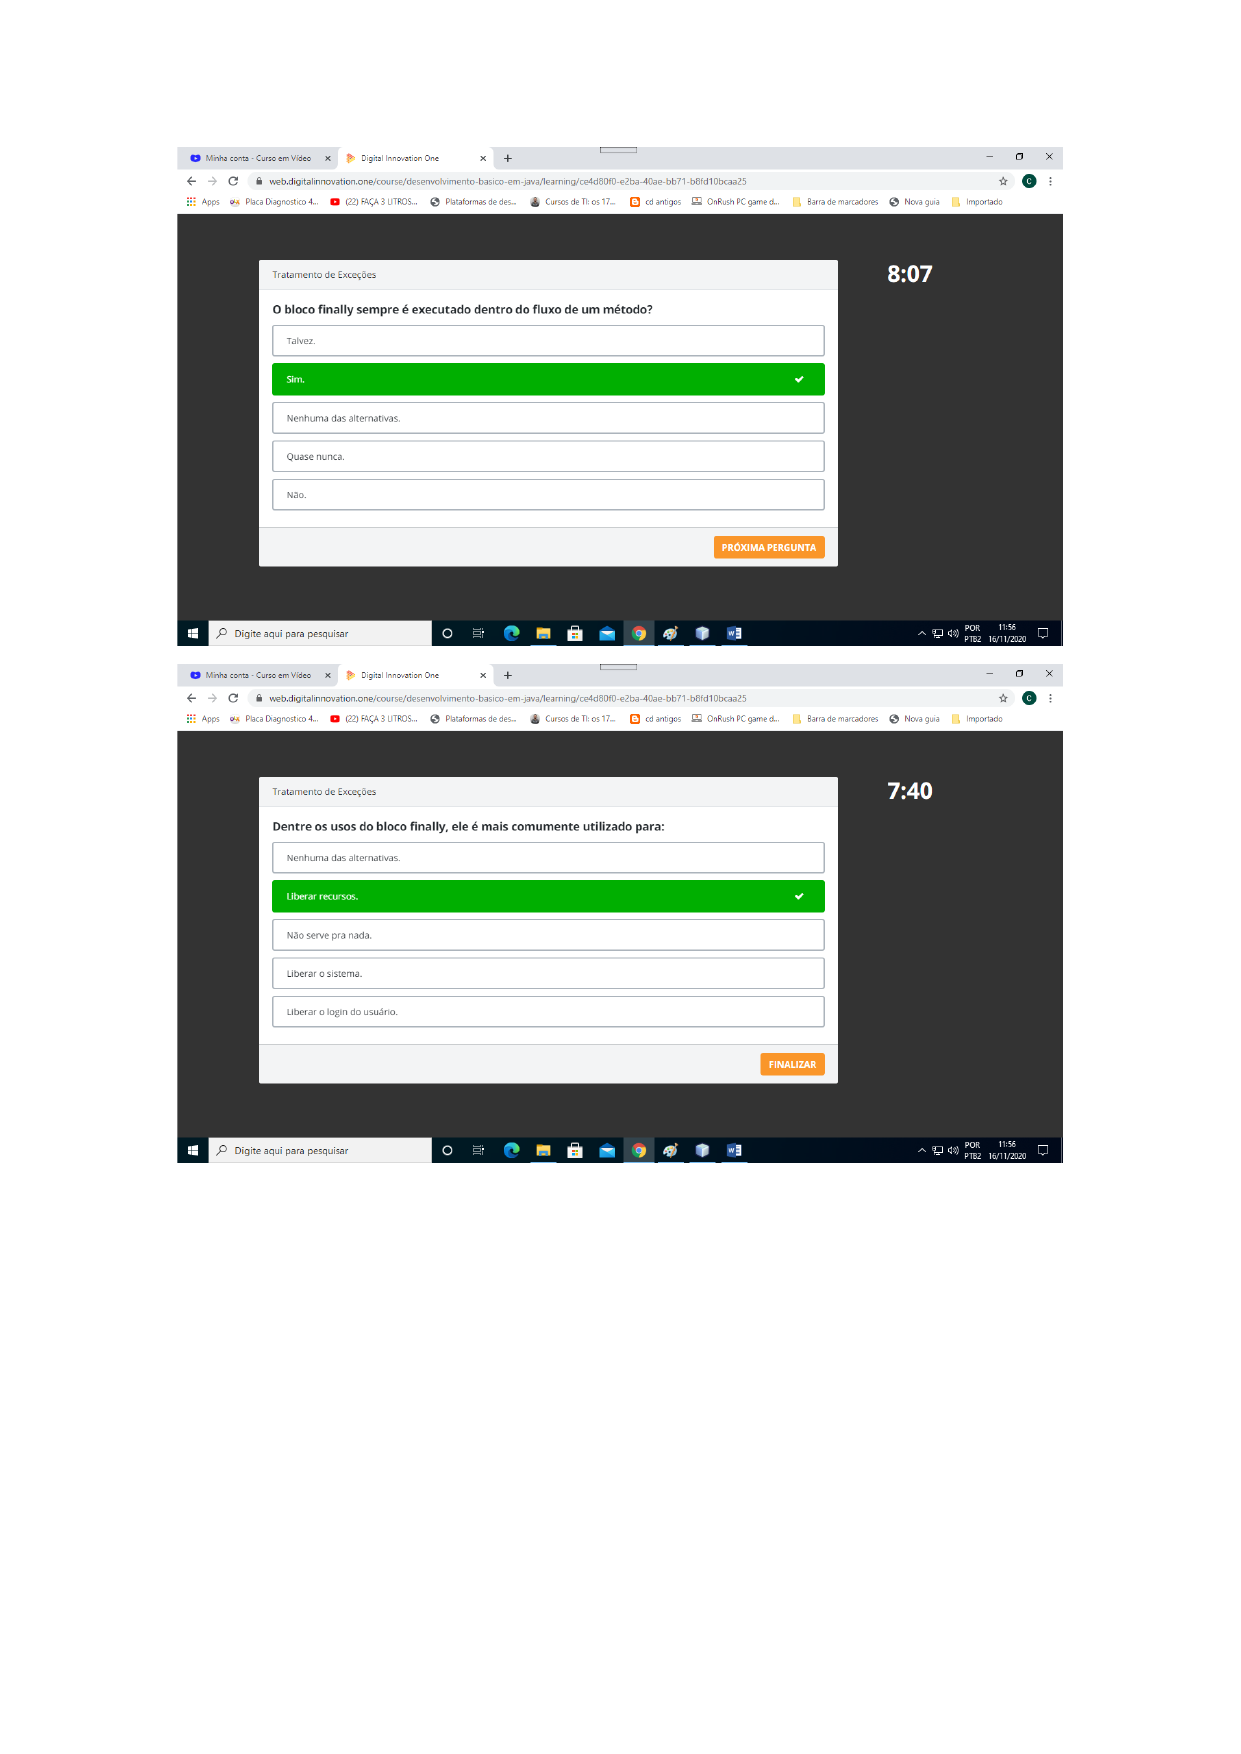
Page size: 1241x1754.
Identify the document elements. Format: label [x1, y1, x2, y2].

picture [177, 147, 1063, 646]
picture [177, 664, 1063, 1163]
